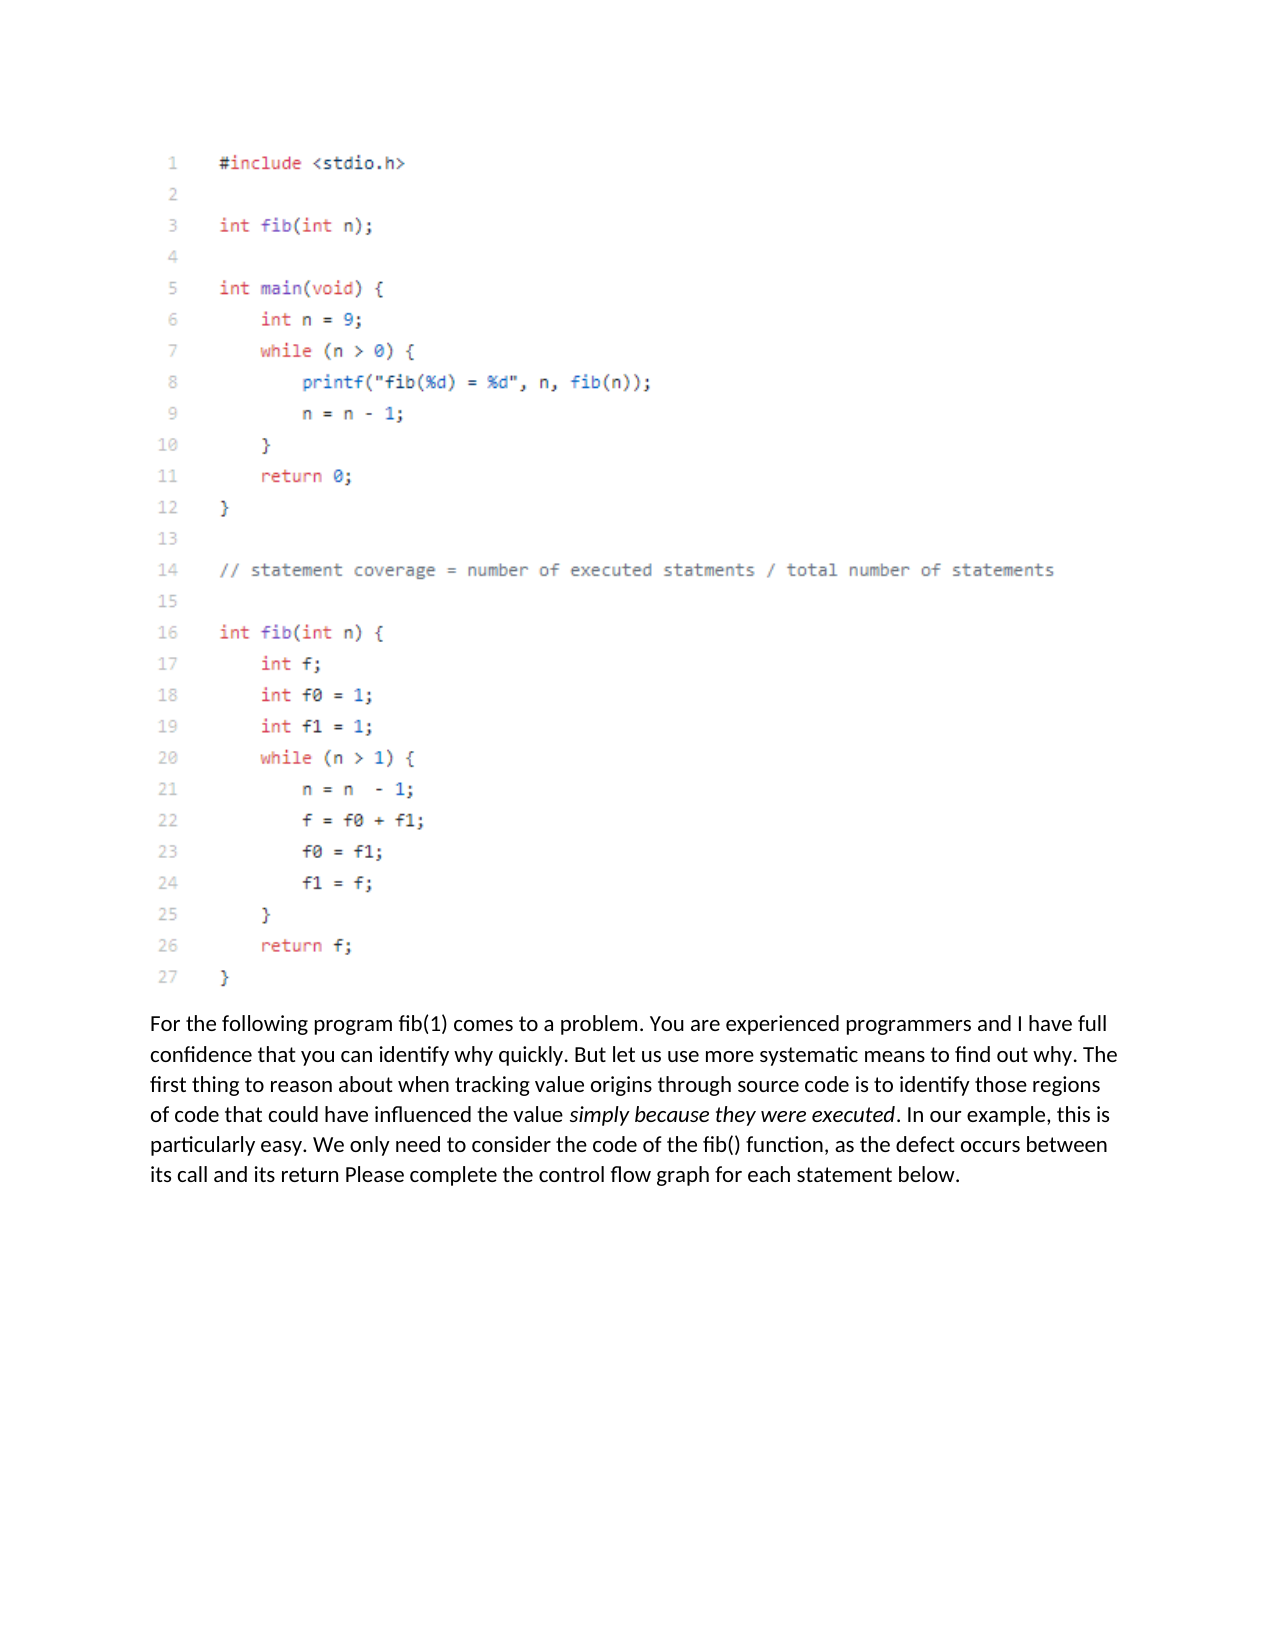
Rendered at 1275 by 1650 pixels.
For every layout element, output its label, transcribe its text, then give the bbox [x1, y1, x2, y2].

text For the following program fib(1) comes to a problem. You are experienced programmers and I have full confidence that you can identify why quickly. But let us use more systematic means to find out why. The first thing to reason about when tracking value origins through source code is to identify those regions of code that could have influenced the value simply because they were executed. In our example, this is particularly easy. We only need to consider the code of the fib() function, as the defect occurs between its call and its return Please complete the control flow graph for each statement below. [150, 1009, 1125, 1188]
picture [150, 150, 1069, 991]
